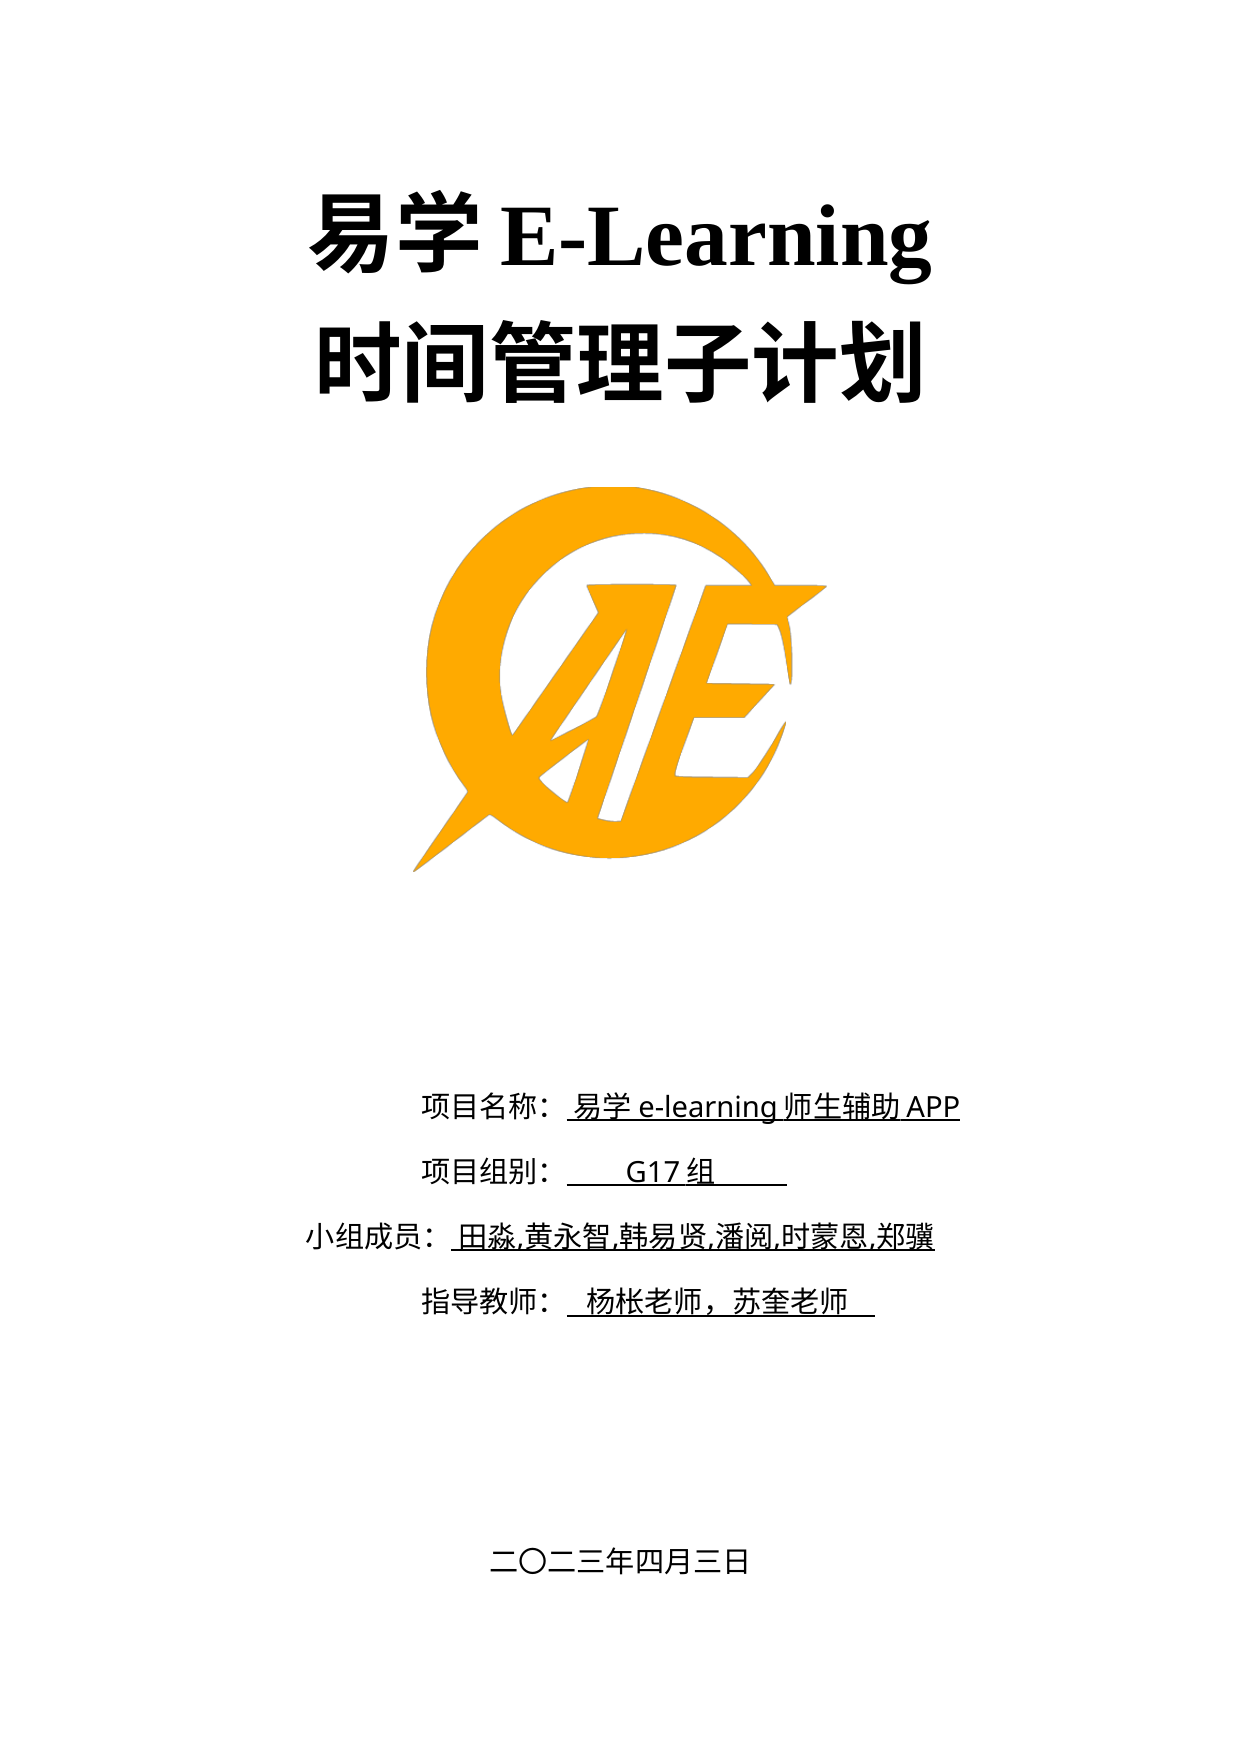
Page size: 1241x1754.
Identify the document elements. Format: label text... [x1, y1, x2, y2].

picture [363, 487, 877, 872]
text 时间管理子计划 [187, 292, 1053, 422]
text 项目名称： 易学 e-learning师生辅助APP [187, 1072, 1053, 1137]
text 易学E-Learning [187, 162, 1053, 292]
text 小组成员： 田淼,黄永智,韩易贤,潘阅,时蒙恩,郑骥 [187, 1202, 1053, 1267]
text 指导教师： 杨枨老师，苏奎老师 [187, 1267, 1053, 1332]
text 二〇二三年四月三日 [187, 1527, 1053, 1592]
text 项目组别： G17组 [187, 1137, 1053, 1202]
